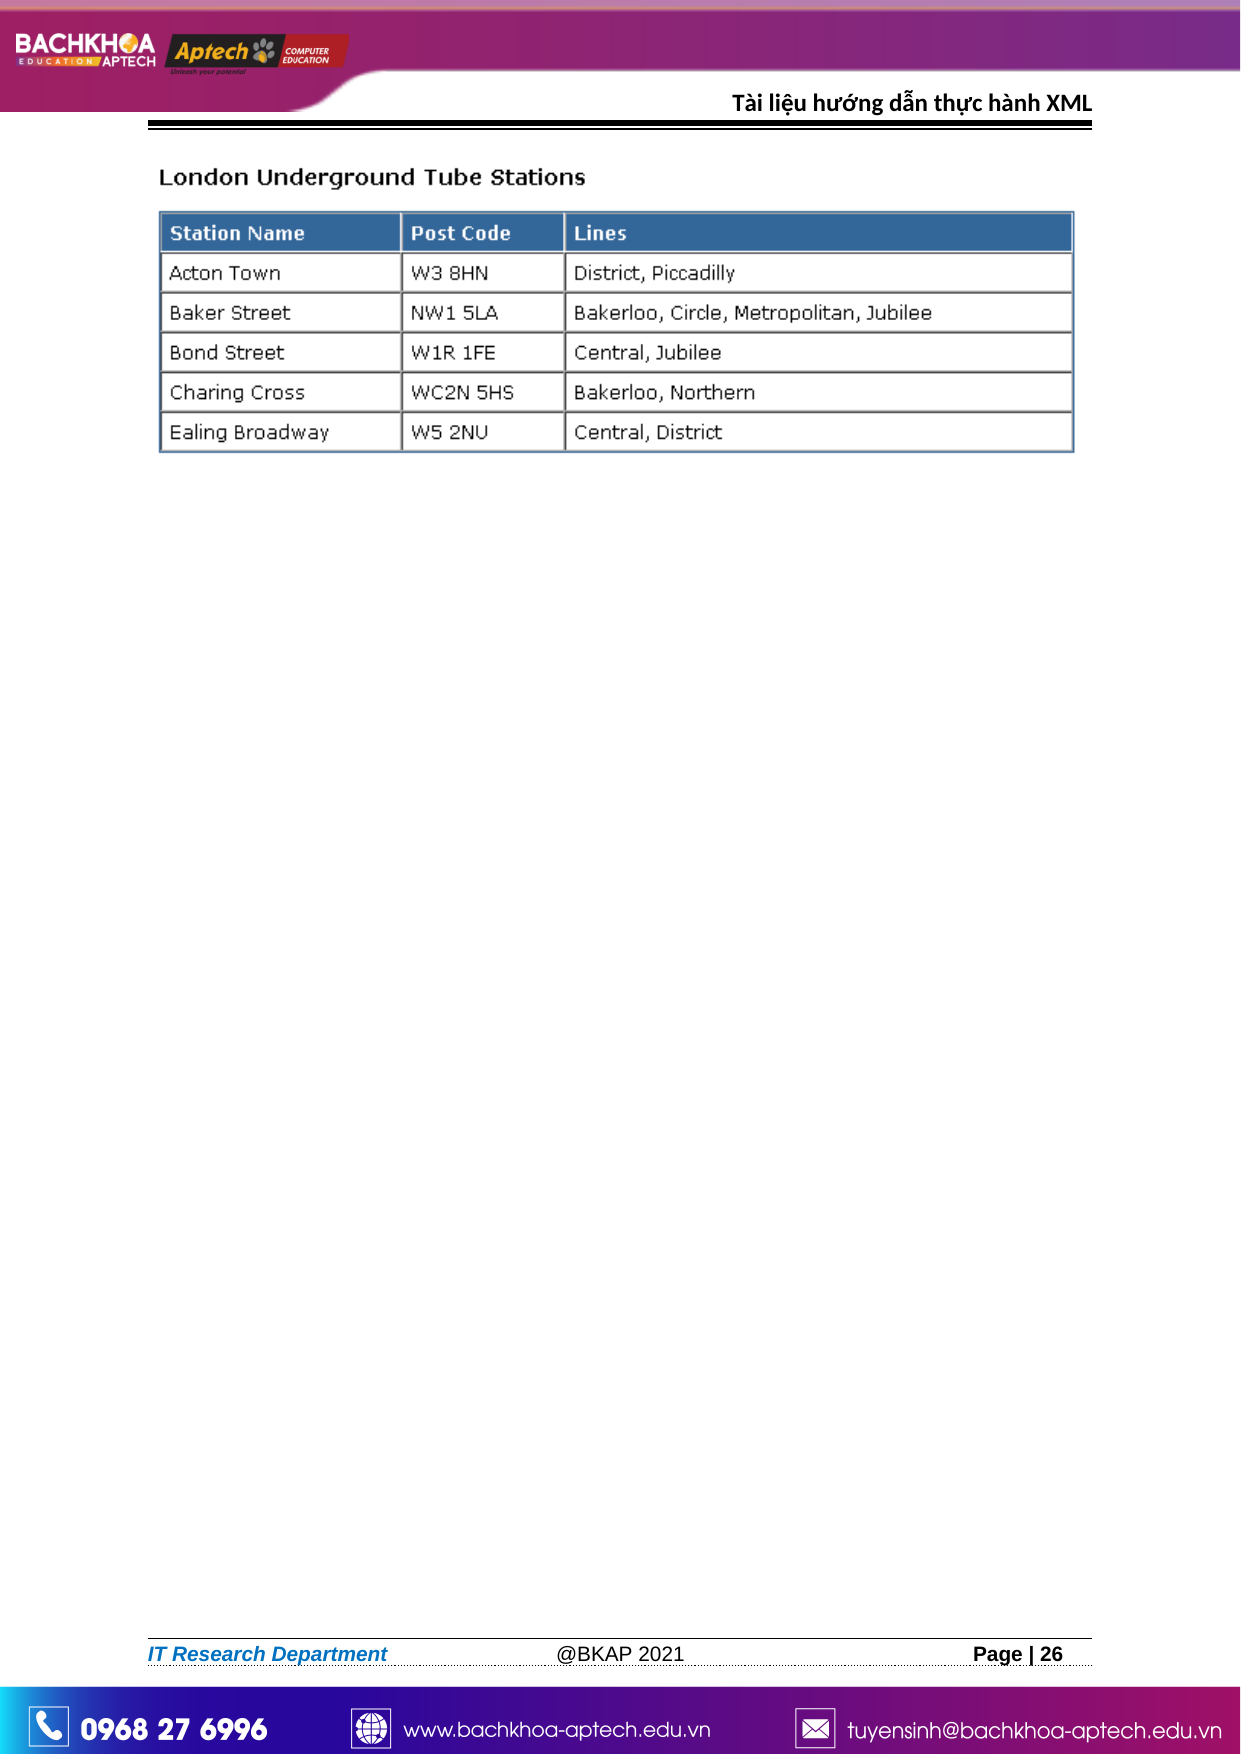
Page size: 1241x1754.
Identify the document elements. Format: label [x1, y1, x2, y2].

picture [0, 0, 1241, 112]
picture [147, 147, 1093, 470]
picture [0, 1686, 1241, 1754]
